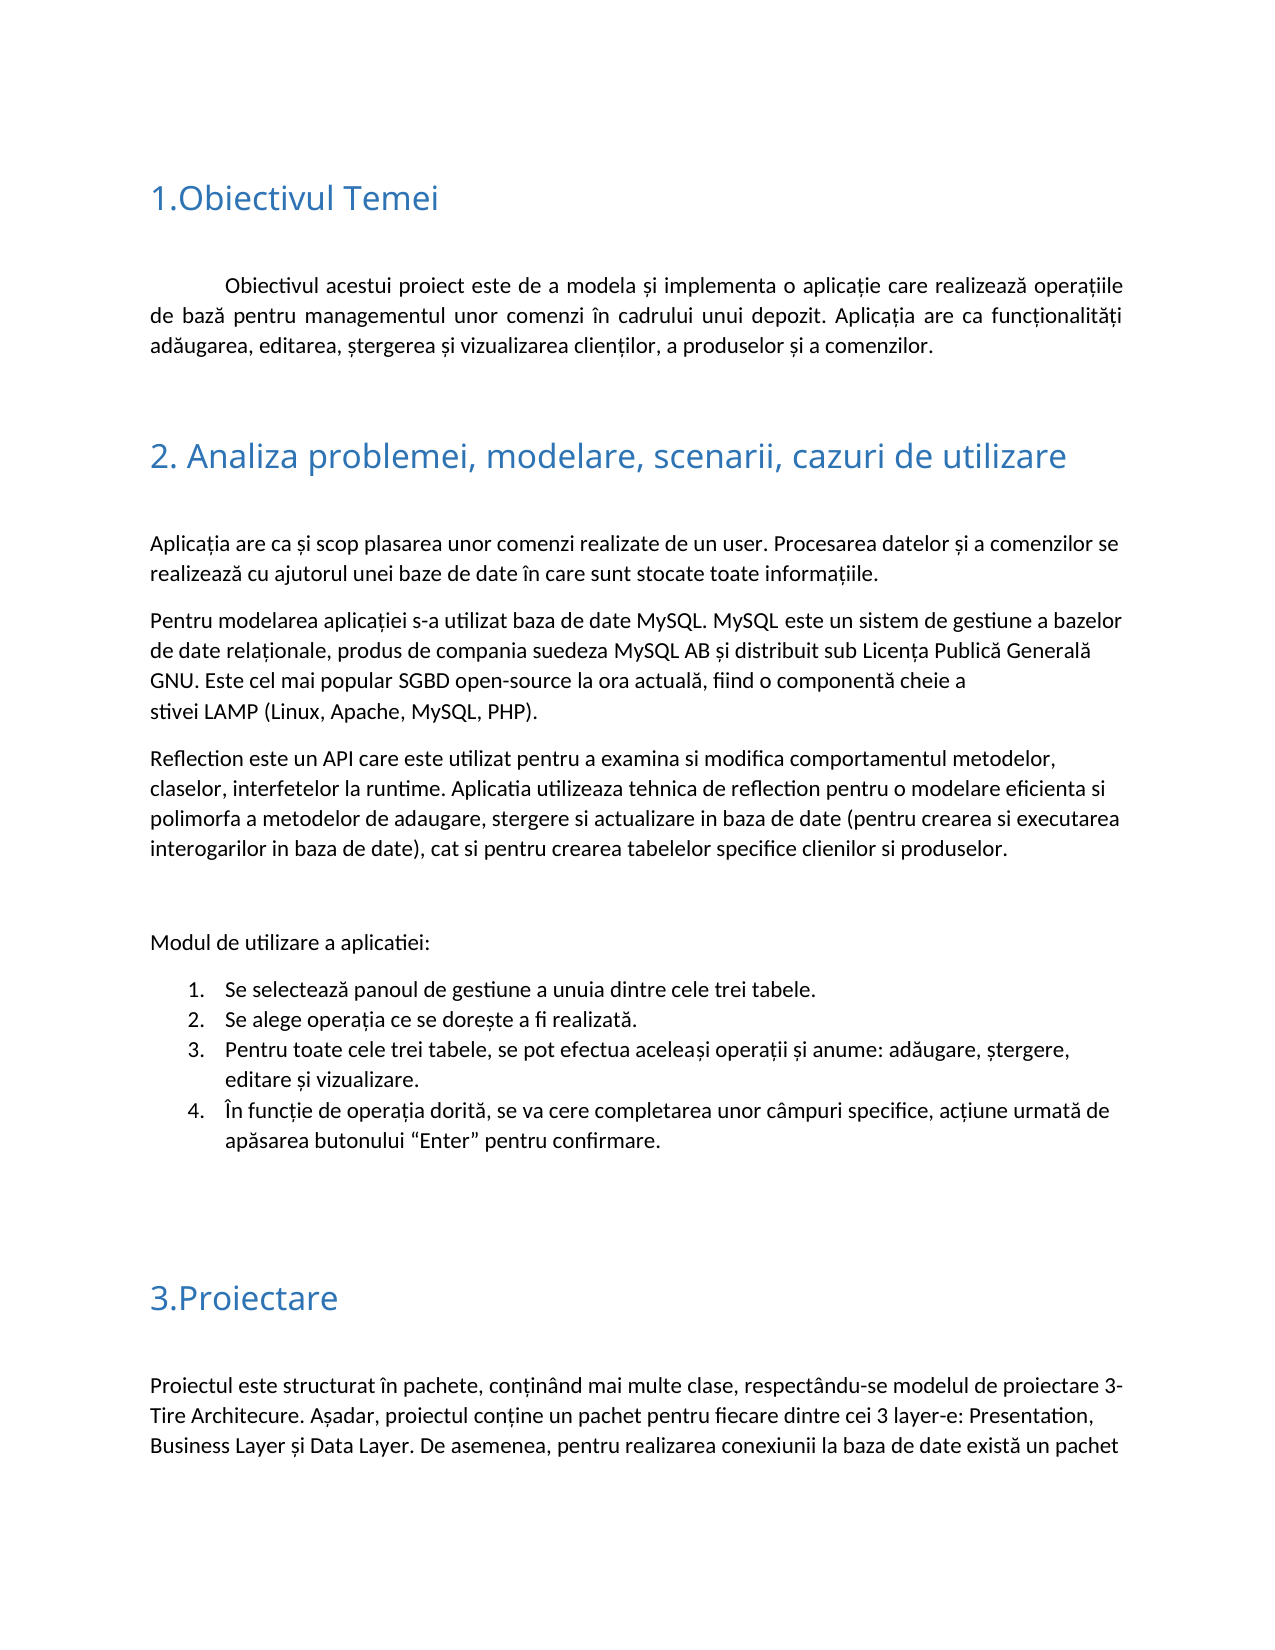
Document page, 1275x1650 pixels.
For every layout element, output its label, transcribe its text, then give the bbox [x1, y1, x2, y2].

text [150, 1371, 1125, 1459]
text Pentru modelarea aplicației s-a utilizat baza de date MySQL. MySQL este un sistem de gestiune a bazelor de date relaționale, produs de compania suedeza MySQL AB și distribuit sub Licența Publică Generală GNU. Este cel mai popular SGBD open-source la ora actuală, fiind o componentă cheie a stivei LAMP (Linux, Apache, MySQL, PHP). [150, 606, 1125, 725]
list Pentru toate cele trei tabele, se pot efectua aceleași operații și anume: adăugare, ștergere, editare și vizualizare. [187, 1035, 1125, 1094]
list Se selectează panoul de gestiune a unuia dintre cele trei tabele. [187, 975, 1125, 1003]
list Se alege operația ce se dorește a fi realizată. [187, 1005, 1125, 1033]
subtitle 3.Proiectare [150, 1275, 1125, 1320]
list În funcție de operația dorită, se va cere completarea unor câmpuri specifice, acțiune urmată de apăsarea butonului “Enter” pentru confirmare. [187, 1096, 1125, 1154]
text Reflection este un API care este utilizat pentru a examina si modifica comportamentul metodelor, claselor, interfetelor la runtime. Aplicatia utilizeaza tehnica de reflection pentru o modelare eficienta si polimorfa a metodelor de adaugare, stergere si actualizare in baza de date (pentru crearea si executarea interogarilor in baza de date), cat si pentru crearea tabelelor specifice clienilor si produselor. [150, 744, 1125, 862]
text Obiectivul acestui proiect este de a modela și implementa o aplicație care realizează operațiile de bază pentru managementul unor comenzi în cadrului unui depozit. Aplicația are ca funcționalități adăugarea, editarea, ștergerea și vizualizarea clienților, a produselor și a comenzilor. [150, 271, 1125, 359]
subtitle 1.Obiectivul Temei [150, 175, 1125, 220]
text Modul de utilizare a aplicatiei: [150, 928, 1125, 956]
subtitle 2. Analiza problemei, modelare, scenarii, cazuri de utilizare [150, 433, 1125, 479]
text Aplicația are ca și scop plasarea unor comenzi realizate de un user. Procesarea datelor și a comenzilor se realizează cu ajutorul unei baze de date în care sunt stocate toate informațiile. [150, 529, 1125, 587]
